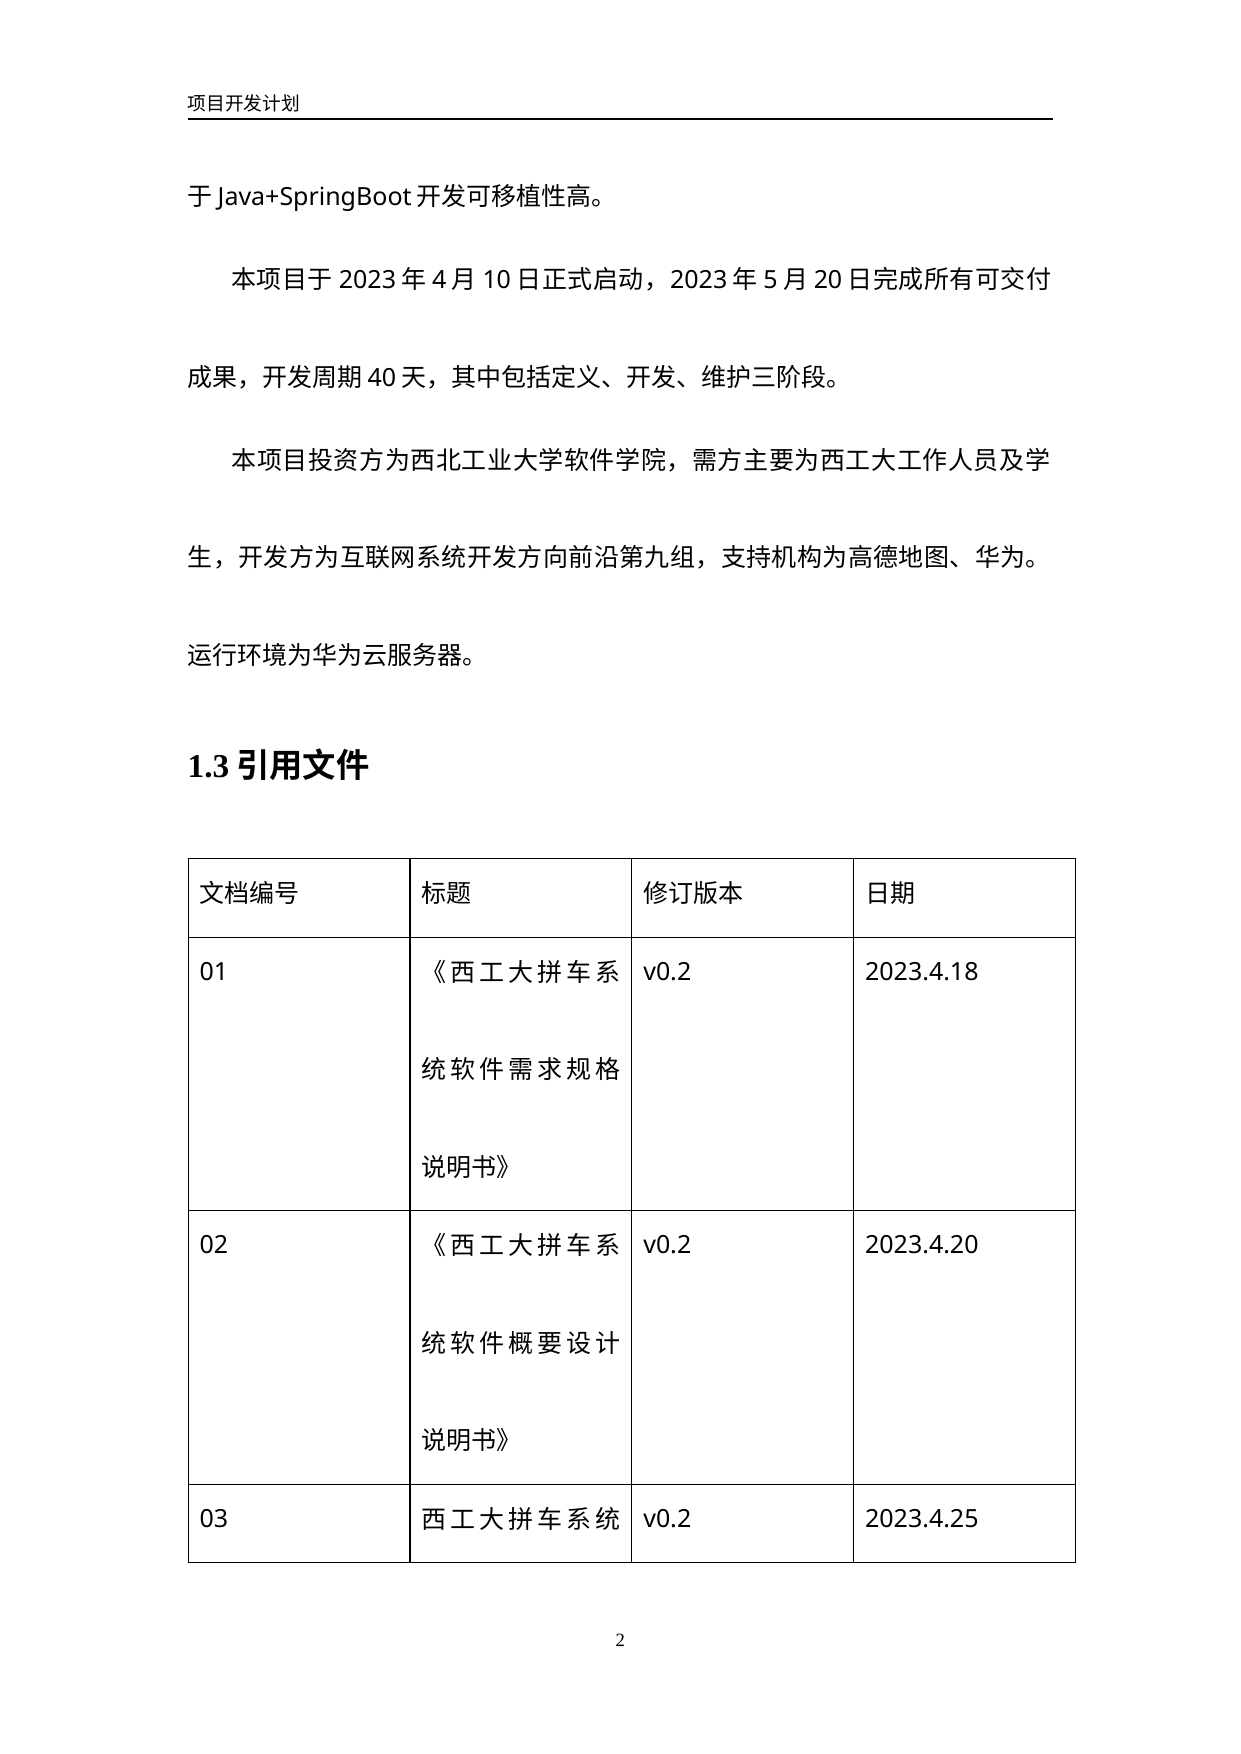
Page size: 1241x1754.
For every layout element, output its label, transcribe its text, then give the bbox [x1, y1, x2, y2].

table_cell 03 [189, 1485, 409, 1562]
table_cell 2023.4.20 [854, 1211, 1075, 1484]
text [187, 162, 1053, 227]
subtitle 1.3引用文件 [187, 731, 1053, 796]
table_cell 2023.4.18 [854, 938, 1075, 1210]
table_cell 《西工大拼车系统软件需求规格说明书》 [411, 938, 631, 1210]
table_cell v0.2 [632, 1485, 853, 1562]
text 本项目投资方为西北工业大学软件学院，需方主要为西工大工作人员及学生，开发方为互联网系统开发方向前沿第九组，支持机构为高德地图、华为。运行环境为华为云服务器。 [187, 426, 1053, 686]
table_header 标题 [411, 859, 631, 937]
text 本项目于2023年4月10日正式启动，2023年5月20日完成所有可交付成果，开发周期40天，其中包括定义、开发、维护三阶段。 [187, 245, 1053, 408]
table_header 文档编号 [189, 859, 409, 937]
table_cell 2023.4.25 [854, 1485, 1075, 1562]
table_cell v0.2 [632, 1211, 853, 1484]
table_cell 01 [189, 938, 409, 1210]
table_header 修订版本 [632, 859, 853, 937]
table_header 日期 [854, 859, 1075, 937]
table_cell 西工大拼车系统软件详细设计说明书》 [411, 1485, 631, 1562]
table_cell 《西工大拼车系统软件概要设计说明书》 [411, 1211, 631, 1484]
table_cell 02 [189, 1211, 409, 1484]
table_cell v0.2 [632, 938, 853, 1210]
